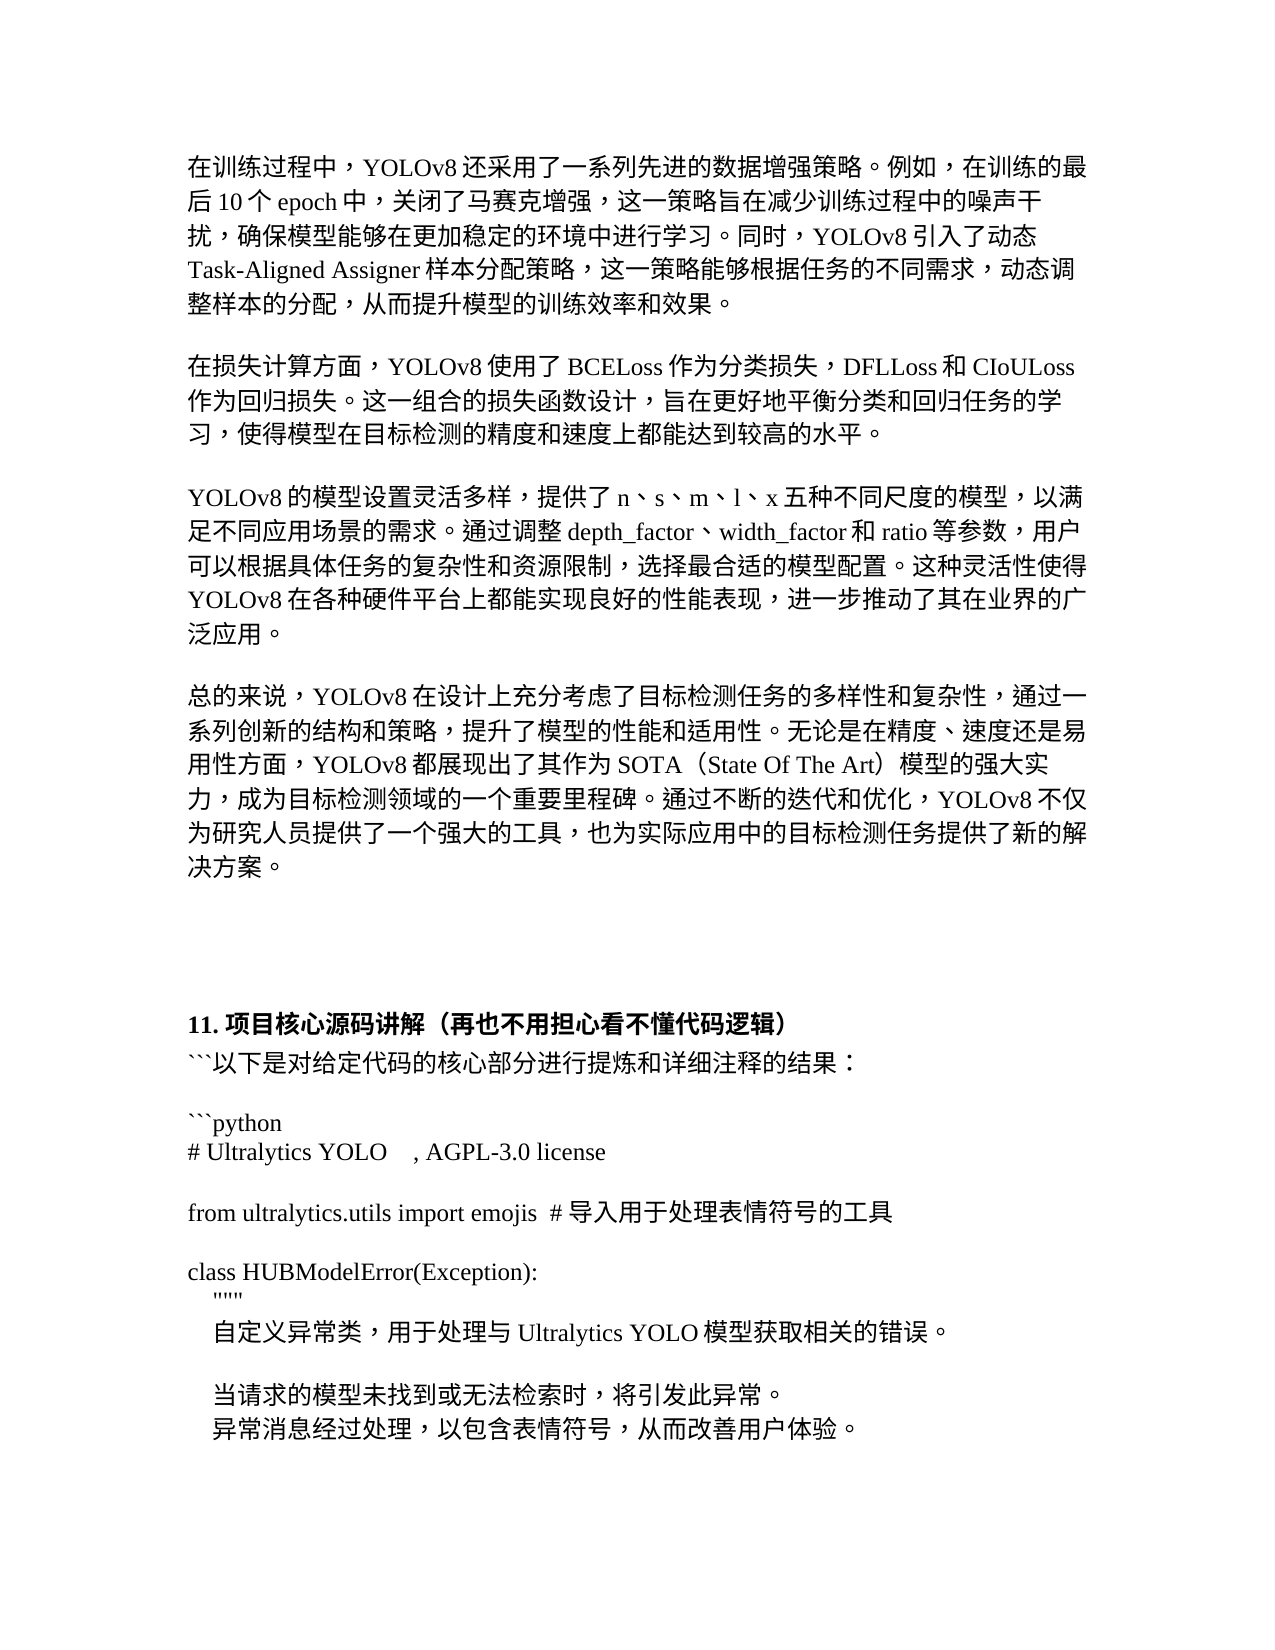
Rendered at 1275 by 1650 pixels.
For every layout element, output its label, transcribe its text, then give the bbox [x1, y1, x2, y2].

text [187, 150, 1087, 883]
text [187, 1046, 1087, 1474]
subtitle 11. 项目核心源码讲解（再也不用担心看不懂代码逻辑） [187, 1006, 1087, 1040]
